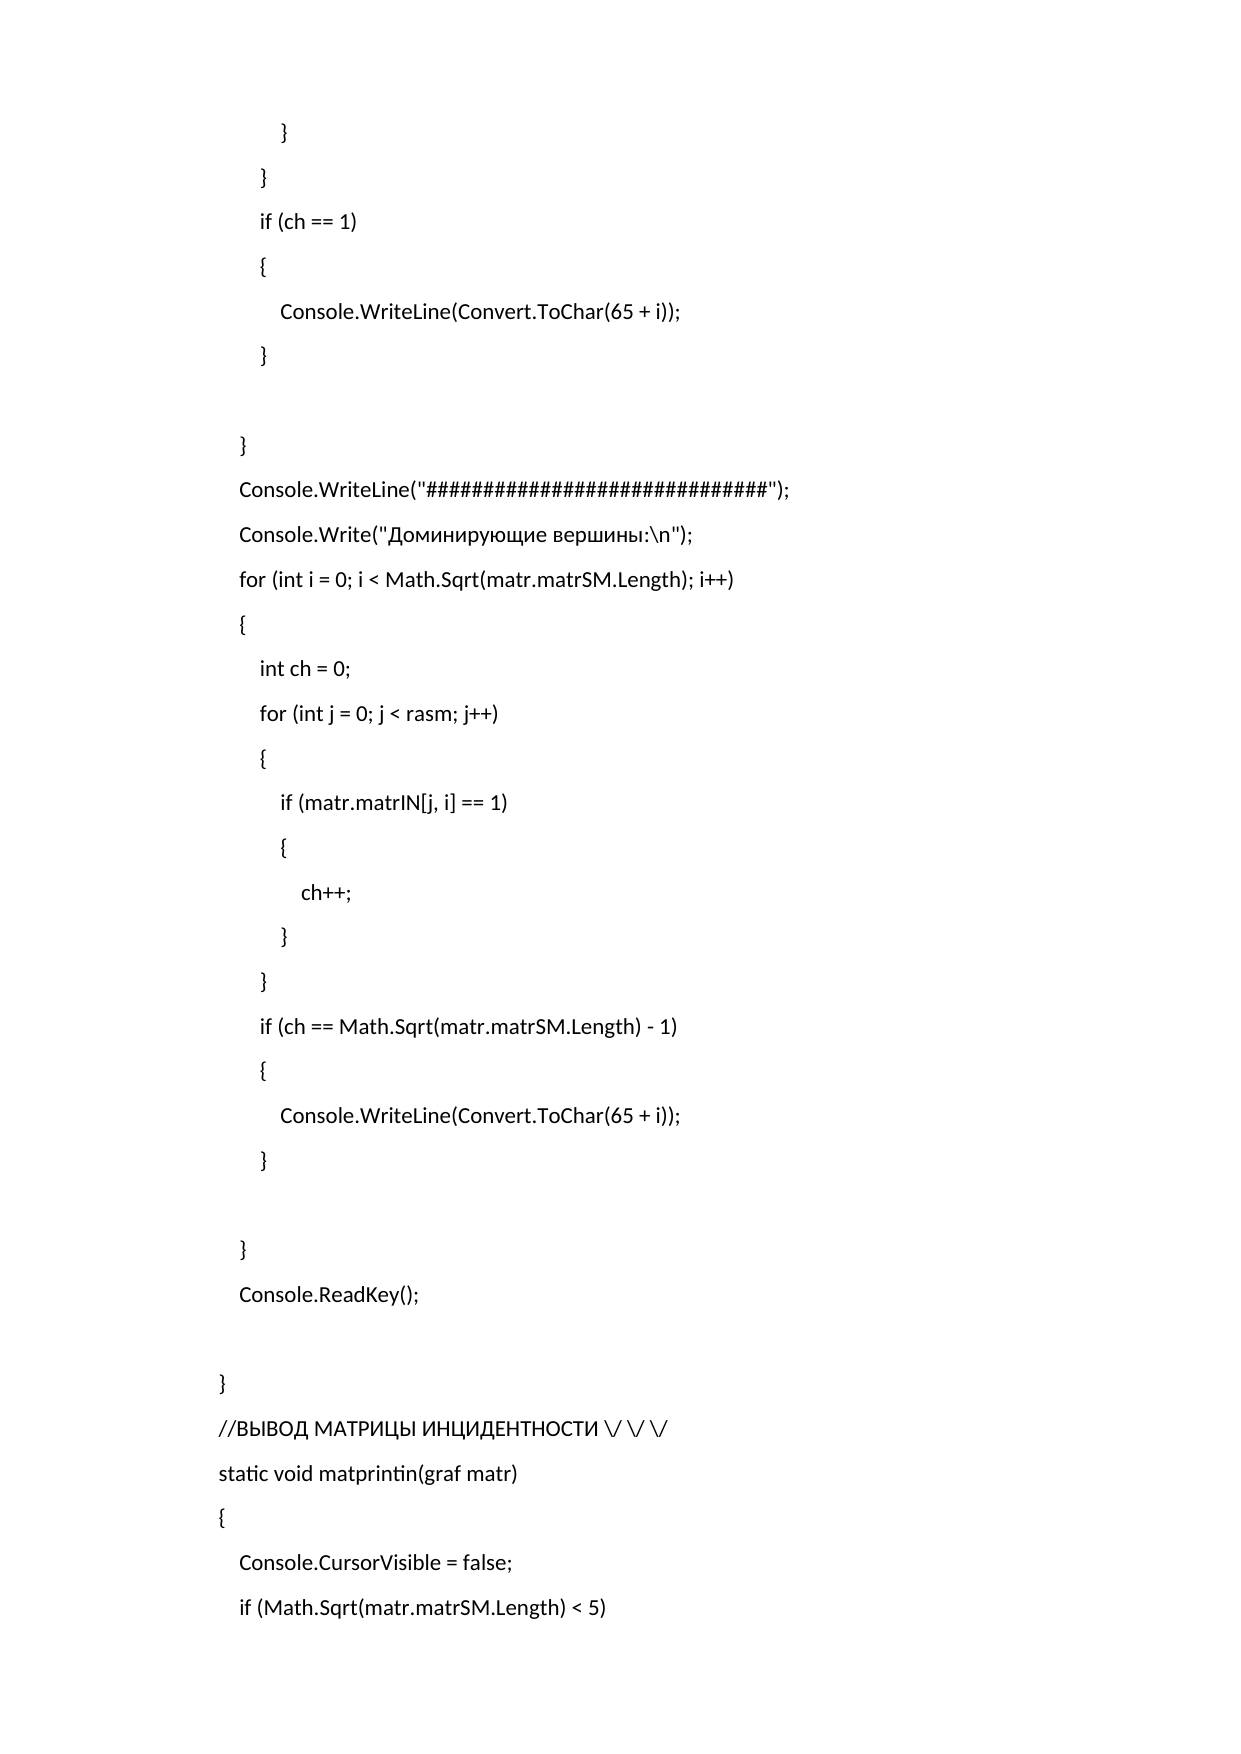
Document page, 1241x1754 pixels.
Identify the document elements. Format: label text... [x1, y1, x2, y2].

text { [177, 1057, 1152, 1084]
text if (Math.Sqrt(matr.matrSM.Length) < 5) [177, 1593, 1152, 1621]
text } [177, 163, 1152, 191]
text //ВЫВОД МАТРИЦЫ ИНЦИДЕНТНОСТИ \/ \/ \/ [177, 1414, 1152, 1442]
text if (ch == Math.Sqrt(matr.matrSM.Length) - 1) [177, 1012, 1152, 1040]
text if (ch == 1) [177, 207, 1152, 236]
text } [177, 922, 1152, 951]
text static void matprintin(graf matr) [177, 1459, 1152, 1487]
text if (matr.matrIN[j, i] == 1) [177, 788, 1152, 816]
text } [177, 342, 1152, 369]
text } [177, 431, 1152, 459]
text } [177, 967, 1152, 995]
text for (int i = 0; i < Math.Sqrt(matr.matrSM.Length); i++) [177, 565, 1152, 593]
text int ch = 0; [177, 654, 1152, 682]
text Console.WriteLine("##############################"); [177, 476, 1152, 504]
text { [177, 833, 1152, 861]
text } [177, 1369, 1152, 1397]
text ch++; [177, 878, 1152, 906]
text Console.CursorVisible = false; [177, 1548, 1152, 1576]
text } [177, 118, 1152, 146]
text } [177, 1235, 1152, 1263]
text { [177, 744, 1152, 772]
text Console.WriteLine(Convert.ToChar(65 + i)); [177, 297, 1152, 325]
text { [177, 252, 1152, 280]
text Console.ReadKey(); [177, 1280, 1152, 1308]
text { [177, 1503, 1152, 1531]
text Console.Write("Доминирующие вершины:\n"); [177, 520, 1152, 548]
text for (int j = 0; j < rasm; j++) [177, 699, 1152, 727]
text { [177, 610, 1152, 638]
text Console.WriteLine(Convert.ToChar(65 + i)); [177, 1101, 1152, 1129]
text } [177, 1146, 1152, 1174]
